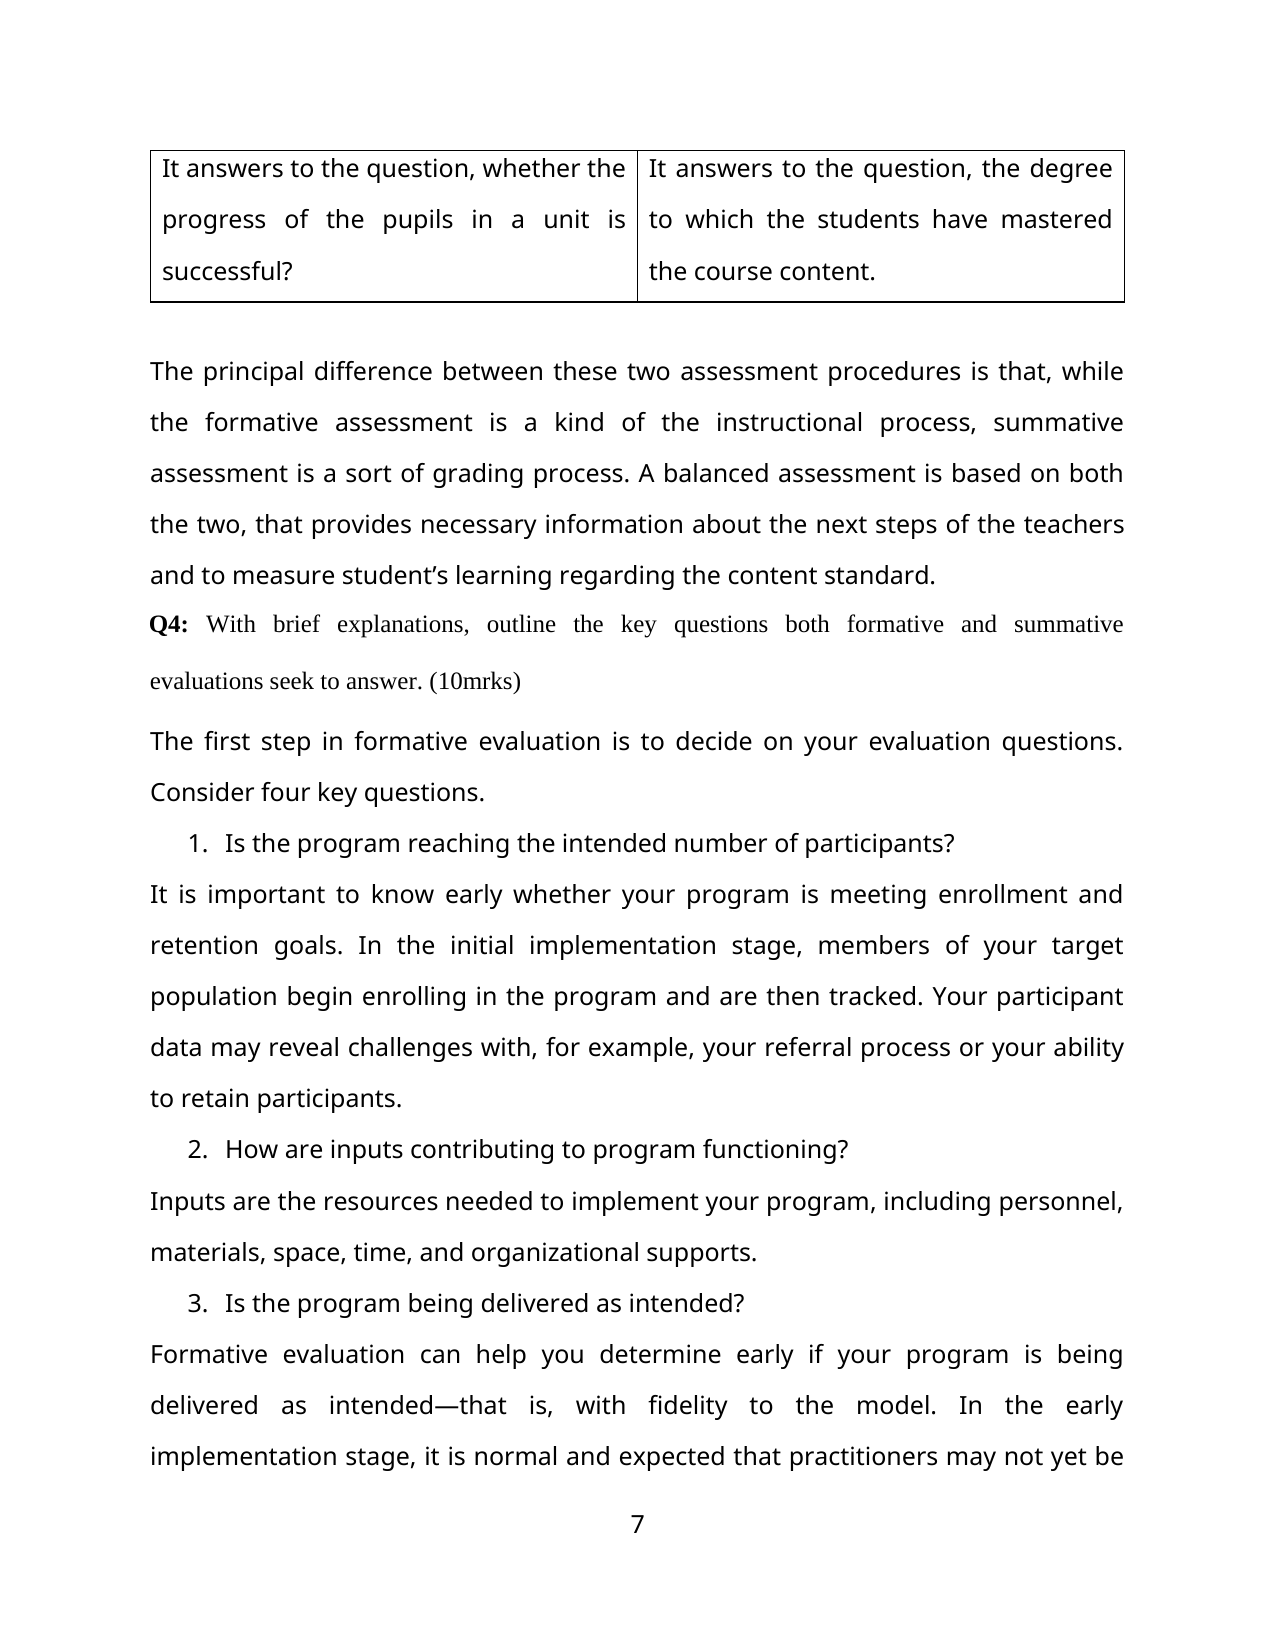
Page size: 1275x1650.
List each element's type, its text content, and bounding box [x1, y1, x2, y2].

table_cell It answers to the question, whether the progress of the pupils in a unit is successful? [151, 151, 637, 301]
text The first step in formative evaluation is to decide on your evaluation questions. Consider four key questions. [150, 724, 1125, 809]
table_cell It answers to the question, the degree to which the students have mastered the course content. [638, 151, 1124, 301]
text Q4: With brief explanations, outline the key questions both formative and summative evaluations seek to answer. (10mrks) [148, 609, 1125, 695]
list Is the program being delivered as intended? [187, 1285, 1125, 1319]
text Inputs are the resources needed to implement your program, including personnel, materials, space, time, and organizational supports. [150, 1183, 1125, 1268]
text It is important to know early whether your program is meeting enrollment and retention goals. In the initial implementation stage, members of your target population begin enrolling in the program and are then tracked. Your participant data may reveal challenges with, for example, your referral process or your ability to retain participants. [150, 877, 1125, 1115]
list How are inputs contributing to program functioning? [187, 1132, 1125, 1166]
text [150, 1336, 1125, 1472]
text The principal difference between these two assessment procedures is that, while the formative assessment is a kind of the instructional process, summative assessment is a sort of grading process. A balanced assessment is based on both the two, that provides necessary information about the next steps of the teachers and to measure student’s learning regarding the content standard. [150, 353, 1125, 592]
list Is the program reaching the intended number of participants? [187, 826, 1125, 860]
